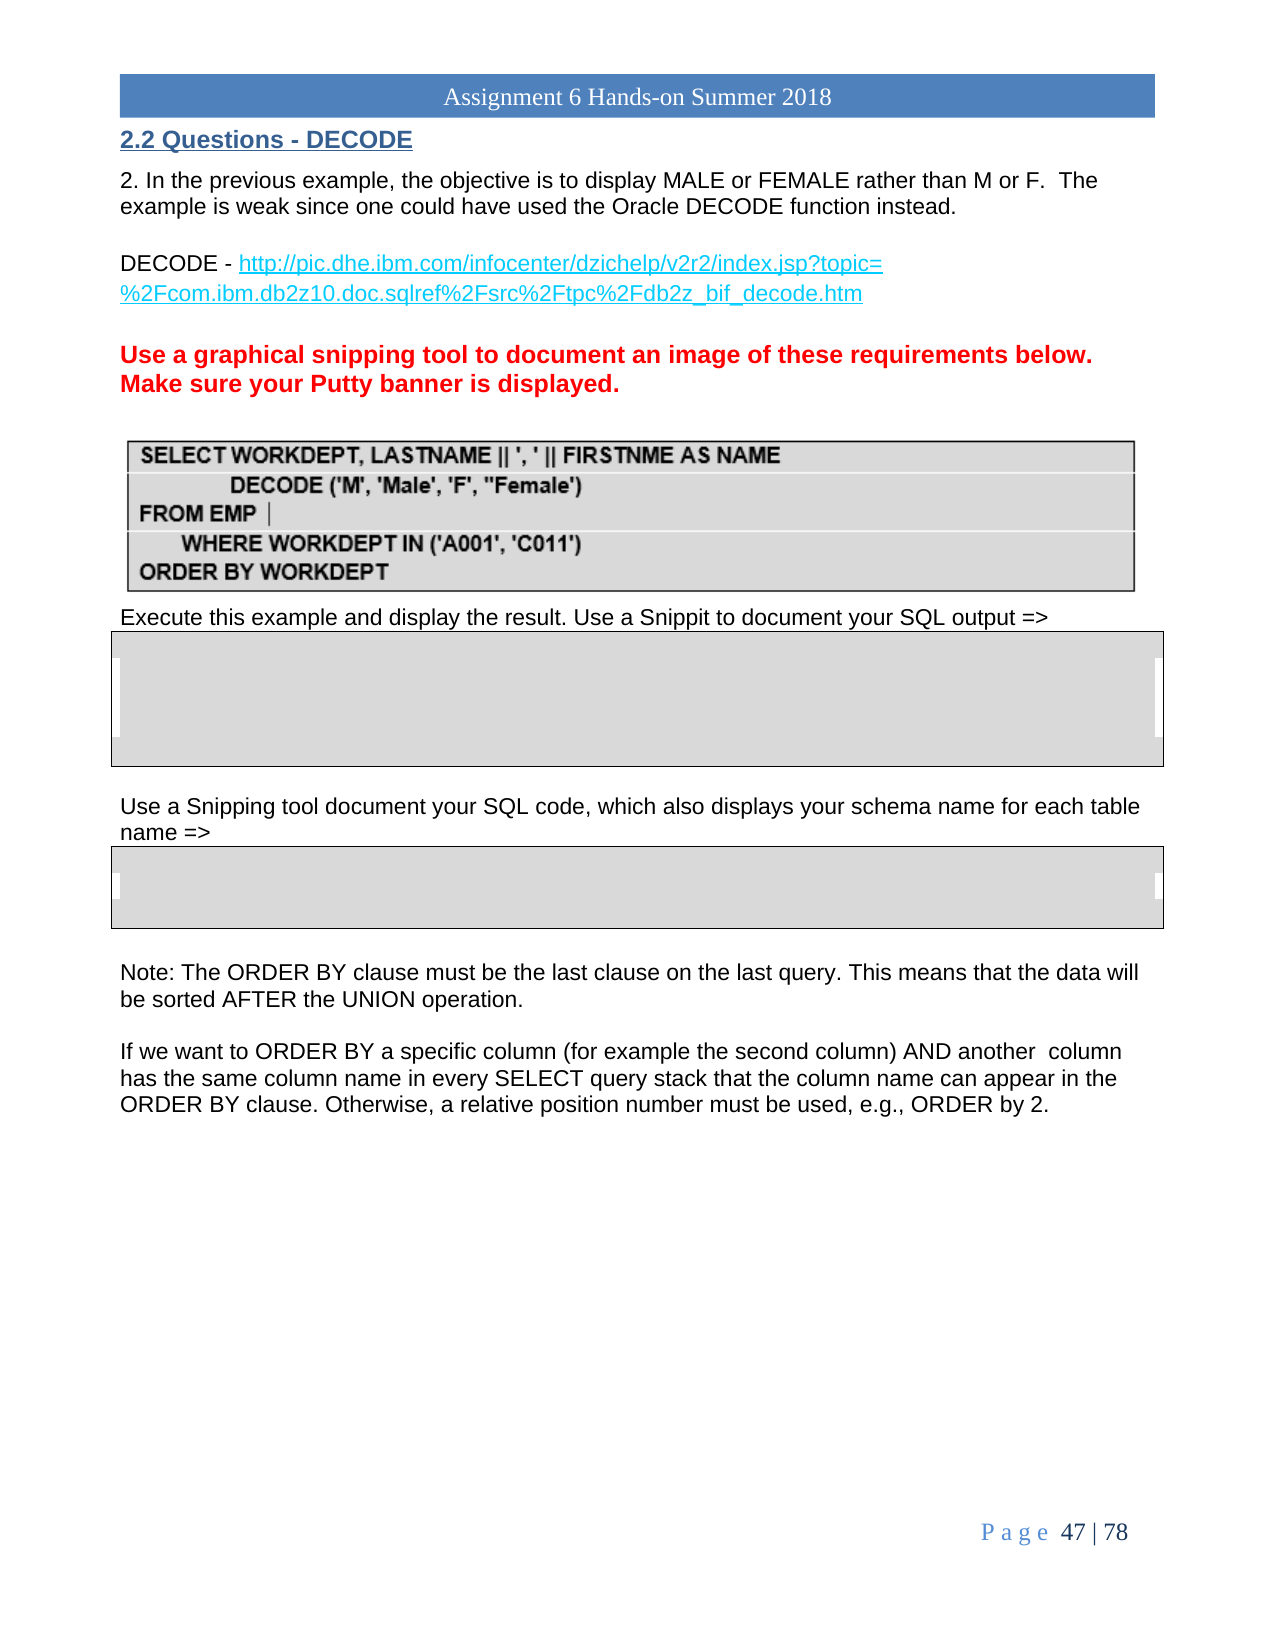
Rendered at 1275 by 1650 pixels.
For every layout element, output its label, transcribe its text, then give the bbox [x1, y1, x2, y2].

text DECODE - http://pic.dhe.ibm.com/infocenter/dzichelp/v2r2/index.jsp?topic=%2Fcom.ibm.db2z10.doc.sqlref%2Fsrc%2Ftpc%2Fdb2z_bif_decode.htm [120, 249, 1155, 306]
text Make sure your Putty banner is displayed. [120, 369, 1155, 398]
subtitle 2.2 Questions - DECODE [120, 118, 1155, 154]
text Execute this example and display the result. Use a Snippit to document your SQL output => [120, 604, 1155, 631]
text Use a graphical snipping tool to document an image of these requirements below. [120, 340, 1155, 369]
text Note: The ORDER BY clause must be the last clause on the last query. This means that the data will be sorted AFTER the UNION operation. [120, 959, 1155, 1012]
picture [120, 426, 1155, 601]
text If we want to ORDER BY a specific column (for example the second column) AND another column has the same column name in every SELECT query stack that the column name can appear in the ORDER BY clause. Otherwise, a relative position number must be used, e.g., ORDER by 2. [120, 1038, 1155, 1117]
text 2. In the previous example, the objective is to display MALE or FEMALE rather than M or F. The example is weak since one could have used the Oracle DECODE function instead. [120, 167, 1155, 219]
text Use a Snipping tool document your SQL code, which also displays your schema name for each table name => [120, 793, 1155, 846]
